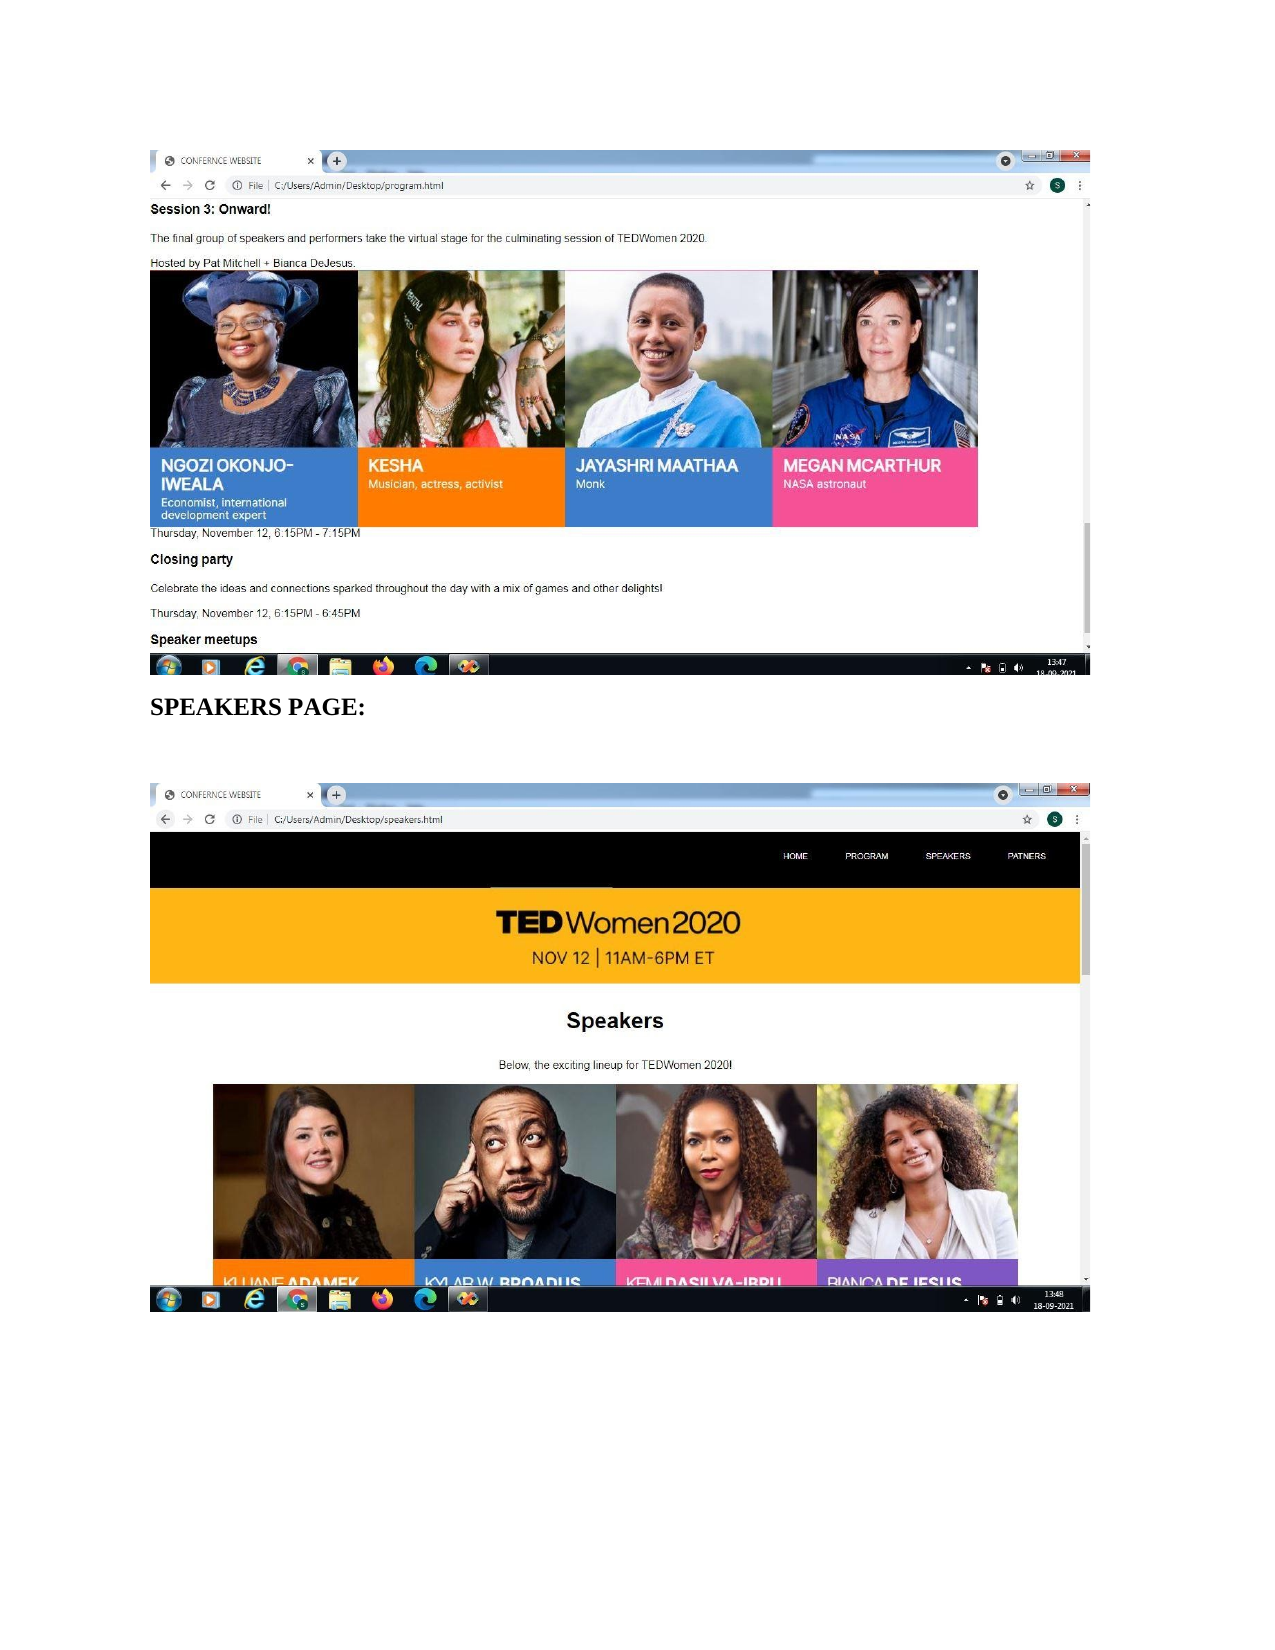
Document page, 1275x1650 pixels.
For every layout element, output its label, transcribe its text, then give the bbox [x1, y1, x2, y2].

text SPEAKERS PAGE: [150, 692, 1125, 720]
picture [150, 150, 1091, 675]
picture [150, 783, 1091, 1312]
